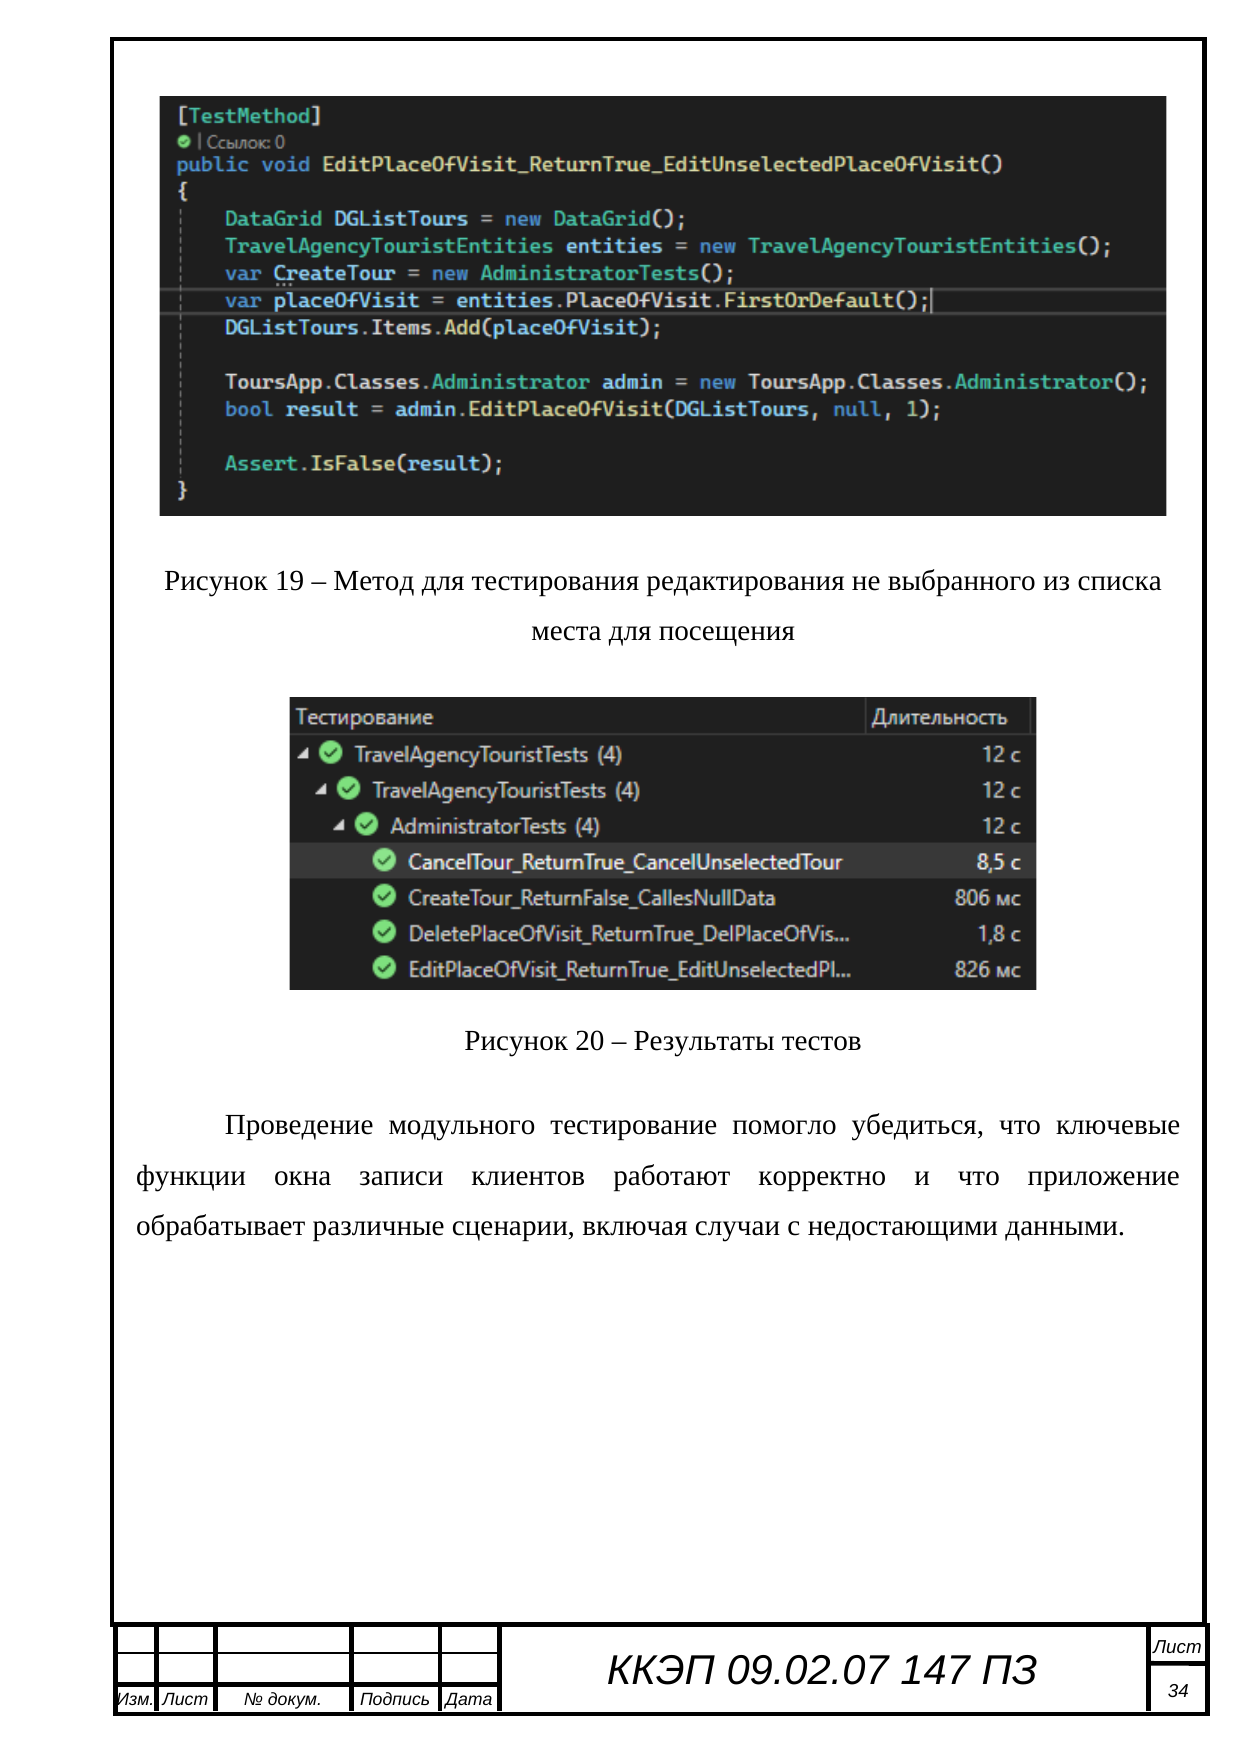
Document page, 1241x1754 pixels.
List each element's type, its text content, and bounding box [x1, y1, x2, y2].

text Рисунок 19 – Метод для тестирования редактирования не выбранного из списка места для посещения [145, 563, 1181, 647]
text Рисунок 20 – Результаты тестов [118, 1023, 1208, 1057]
picture [289, 697, 1037, 990]
picture [159, 96, 1167, 516]
text Проведение модульного тестирование помогло убедиться, что ключевые функции окна записи клиентов работают корректно и что приложение обрабатывает различные сценарии, включая случаи с недостающими данными. [136, 1107, 1181, 1242]
